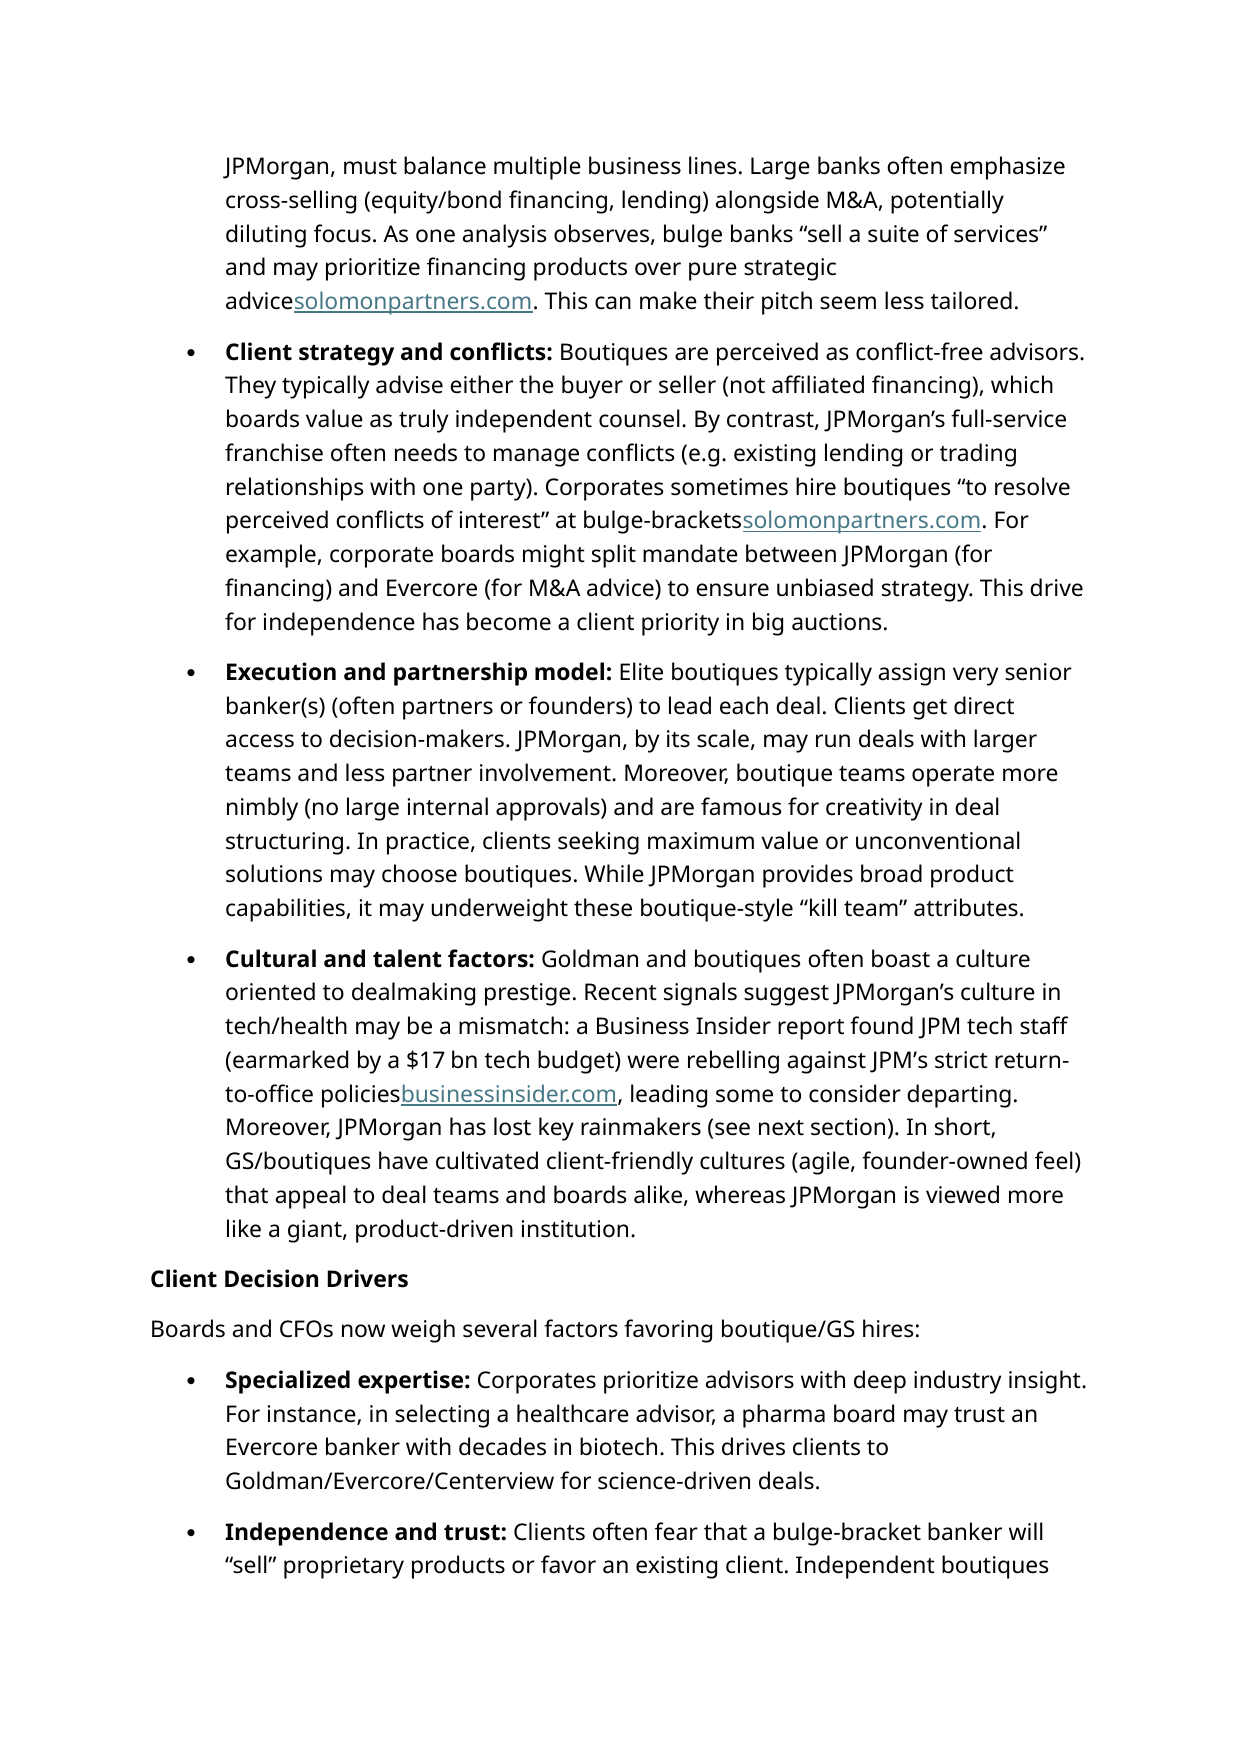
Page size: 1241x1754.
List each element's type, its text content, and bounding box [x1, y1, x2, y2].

list Cultural and talent factors: Goldman and boutiques often boast a culture oriented to dealmaking prestige. Recent signals suggest JPMorgan’s culture in tech/health may be a mismatch: a Business Insider report found JPM tech staff (earmarked by a $17 bn tech budget) were rebelling against JPM’s strict return-to-office policiesbusinessinsider.com, leading some to consider departing. Moreover, JPMorgan has lost key rainmakers (see next section). In short, GS/boutiques have cultivated client-friendly cultures (agile, founder-owned feel) that appeal to deal teams and boards alike, whereas JPMorgan is viewed more like a giant, product-driven institution. [187, 942, 1090, 1244]
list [187, 150, 1090, 316]
list Client strategy and conflicts: Boutiques are perceived as conflict-free advisors. They typically advise either the buyer or seller (not affiliated financing), which boards value as truly independent counsel. By contrast, JPMorgan’s full-service franchise often needs to manage conflicts (e.g. existing lending or trading relationships with one party). Corporates sometimes hire boutiques “to resolve perceived conflicts of interest” at bulge-bracketssolomonpartners.com. For example, corporate boards might split mandate between JPMorgan (for financing) and Evercore (for M&A advice) to ensure unbiased strategy. This drive for independence has become a client priority in big auctions. [187, 335, 1090, 637]
text Boards and CFOs now weigh several factors favoring boutique/GS hires: [150, 1313, 1090, 1344]
text Client Decision Drivers [150, 1263, 1090, 1294]
list Execution and partnership model: Elite boutiques typically assign very senior banker(s) (often partners or founders) to lead each deal. Clients get direct access to decision-makers. JPMorgan, by its scale, may run deals with larger teams and less partner involvement. Moreover, boutique teams operate more nimbly (no large internal approvals) and are famous for creativity in deal structuring. In practice, clients seeking maximum value or unconventional solutions may choose boutiques. While JPMorgan provides broad product capabilities, it may underweight these boutique-style “kill team” attributes. [187, 656, 1090, 923]
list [187, 1515, 1090, 1580]
list Specialized expertise: Corporates prioritize advisors with deep industry insight. For instance, in selecting a healthcare advisor, a pharma board may trust an Evercore banker with decades in biotech. This drives clients to Goldman/Evercore/Centerview for science-driven deals. [187, 1364, 1090, 1496]
